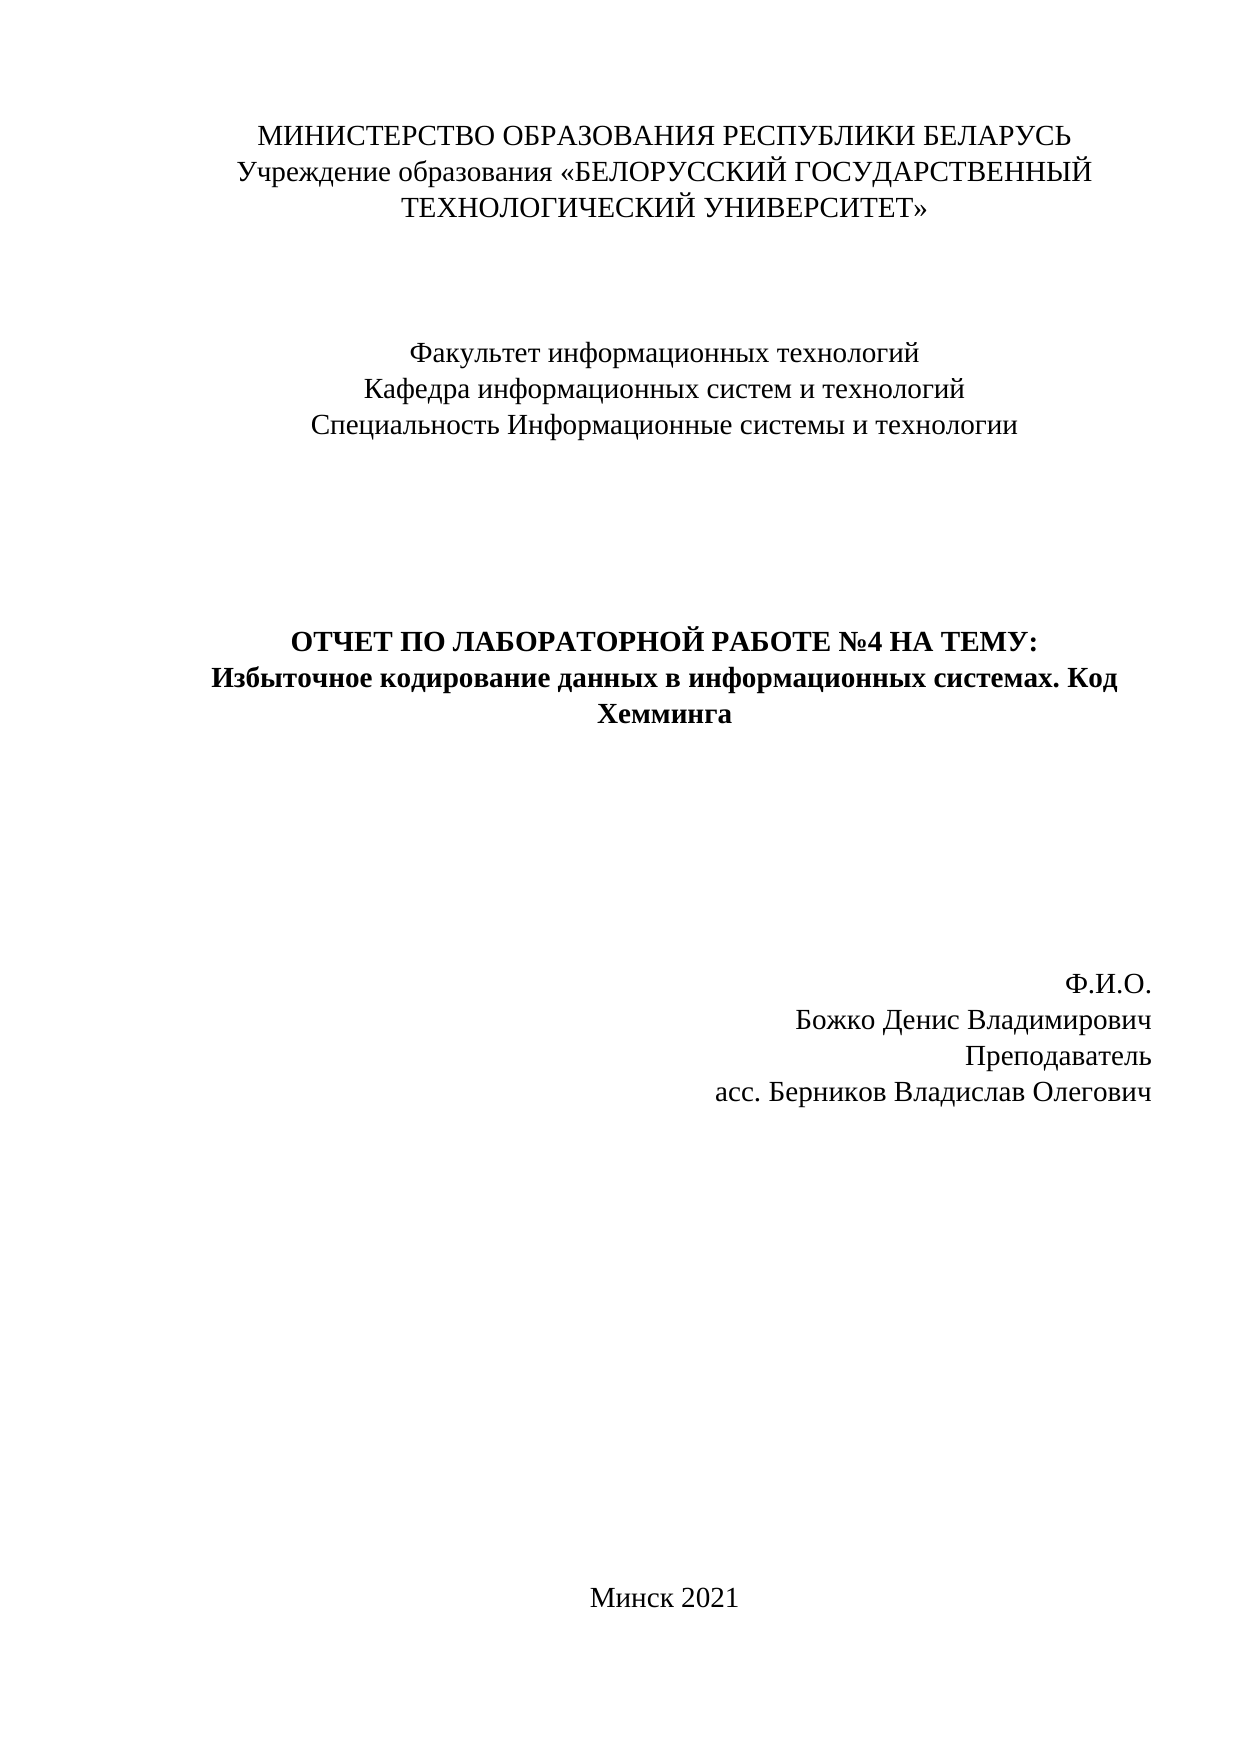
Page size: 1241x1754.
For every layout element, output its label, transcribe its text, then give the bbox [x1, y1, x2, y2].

text МИНИСТЕРСТВО ОБРАЗОВАНИЯ РЕСПУБЛИКИ БЕЛАРУСЬ [177, 118, 1152, 152]
text Кафедра информационных систем и технологий [177, 371, 1152, 405]
text Избыточное кодирование данных в информационных системах. Код Хемминга [177, 660, 1152, 730]
text Ф.И.О. [177, 966, 1152, 1000]
text Факультет информационных технологий [177, 335, 1152, 368]
text асс. Берников Владислав Олегович [177, 1074, 1152, 1108]
text Минск 2021 [177, 1581, 1152, 1614]
text ТЕХНОЛОГИЧЕСКИЙ УНИВЕРСИТЕТ» [177, 190, 1152, 224]
text Божко Денис Владимирович [177, 1002, 1152, 1036]
text ОТЧЕТ ПО ЛАБОРАТОРНОЙ РАБОТЕ №4 НА ТЕМУ: [177, 624, 1152, 658]
text Специальность Информационные системы и технологии [177, 407, 1152, 441]
text Учреждение образования «БЕЛОРУССКИЙ ГОСУДАРСТВЕННЫЙ [177, 154, 1152, 188]
text Преподаватель [177, 1038, 1152, 1072]
